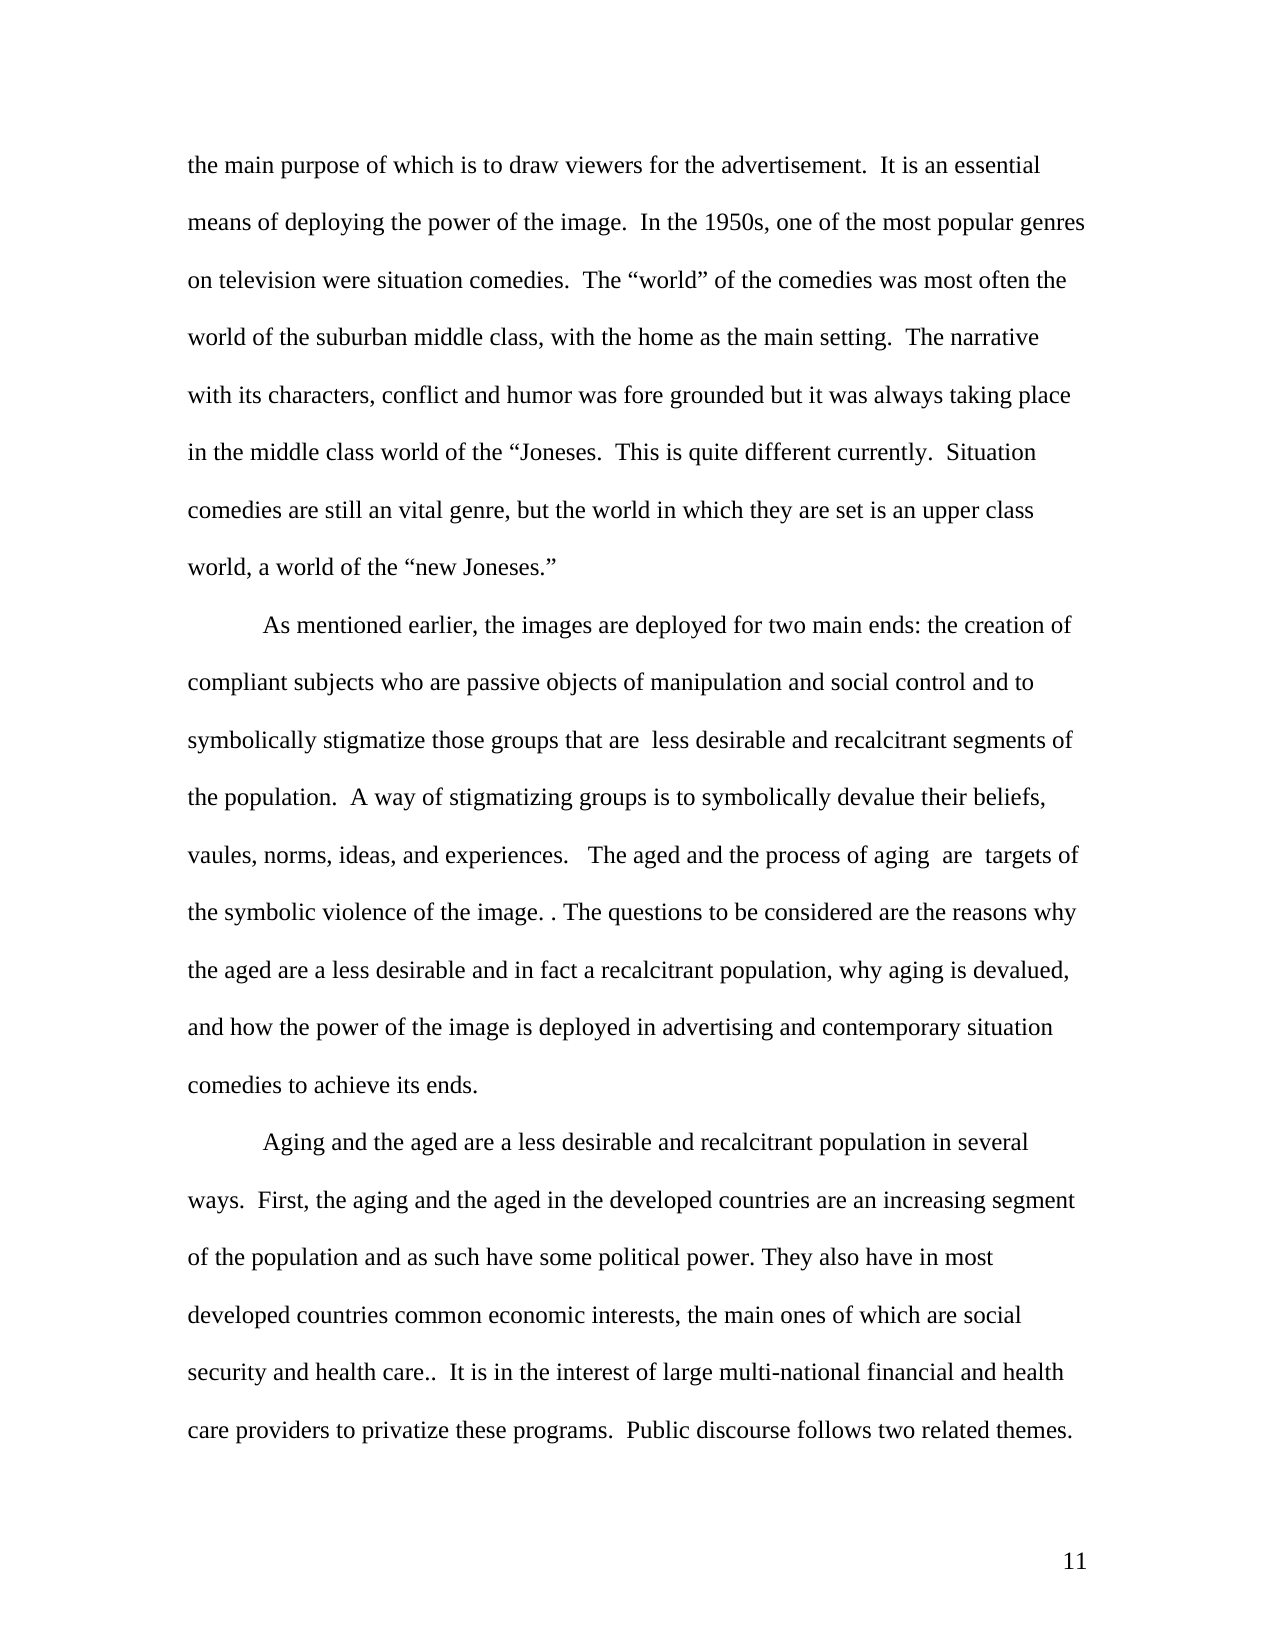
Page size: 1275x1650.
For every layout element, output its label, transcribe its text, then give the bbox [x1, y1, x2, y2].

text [187, 150, 1087, 581]
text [187, 1127, 1087, 1444]
text As mentioned earlier, the images are deployed for two main ends: the creation of compliant subjects who are passive objects of manipulation and social control and to symbolically stigmatize those groups that are less desirable and recalcitrant segments of the population. A way of stigmatizing groups is to symbolically devalue their beliefs, vaules, norms, ideas, and experiences. The aged and the process of aging are targets of the symbolic violence of the image. . The questions to be considered are the reasons why the aged are a less desirable and in fact a recalcitrant population, why aging is devalued, and how the power of the image is deployed in advertising and contemporary situation comedies to achieve its ends. [187, 610, 1087, 1099]
